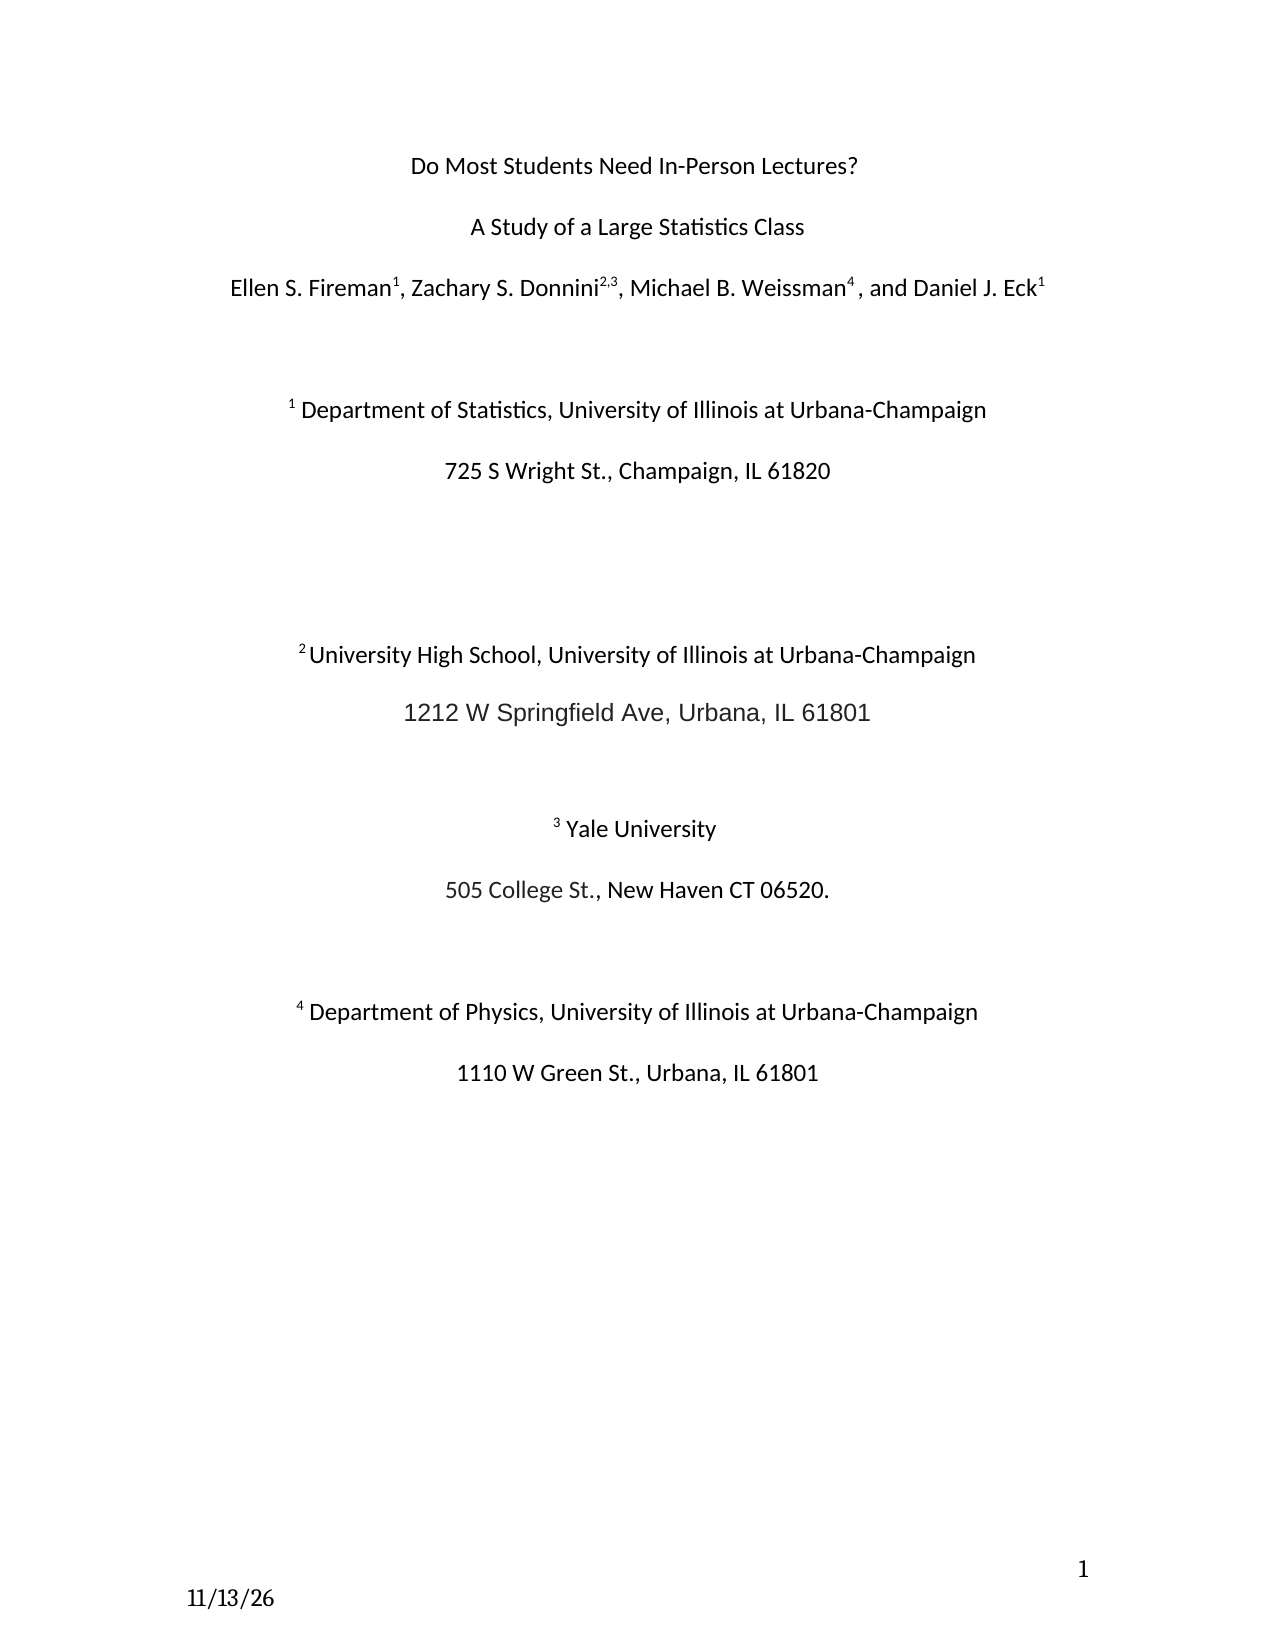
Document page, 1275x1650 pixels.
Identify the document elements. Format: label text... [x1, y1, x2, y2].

text Ellen S. Fireman1, Zachary S. Donnini2,3, Michael B. Weissman4 , and Daniel J. Eck1 1 Department of Statistics, University of Illinois at Urbana-Champaign 725 S Wright St., Champaign, IL 61820 [187, 272, 1087, 486]
text 2 University High School, University of Illinois at Urbana-Champaign 1212 W Springfield Ave, Urbana, IL 61801 [187, 578, 1087, 784]
text 3 Yale University 505 College St., New Haven CT 06520. [187, 813, 1087, 904]
text 4 Department of Physics, University of Illinois at Urbana-Champaign 1110 W Green St., Urbana, IL 61801 [187, 996, 1087, 1088]
text Do Most Students Need In-Person Lectures? A Study of a Large Statistics Class [187, 150, 1087, 242]
